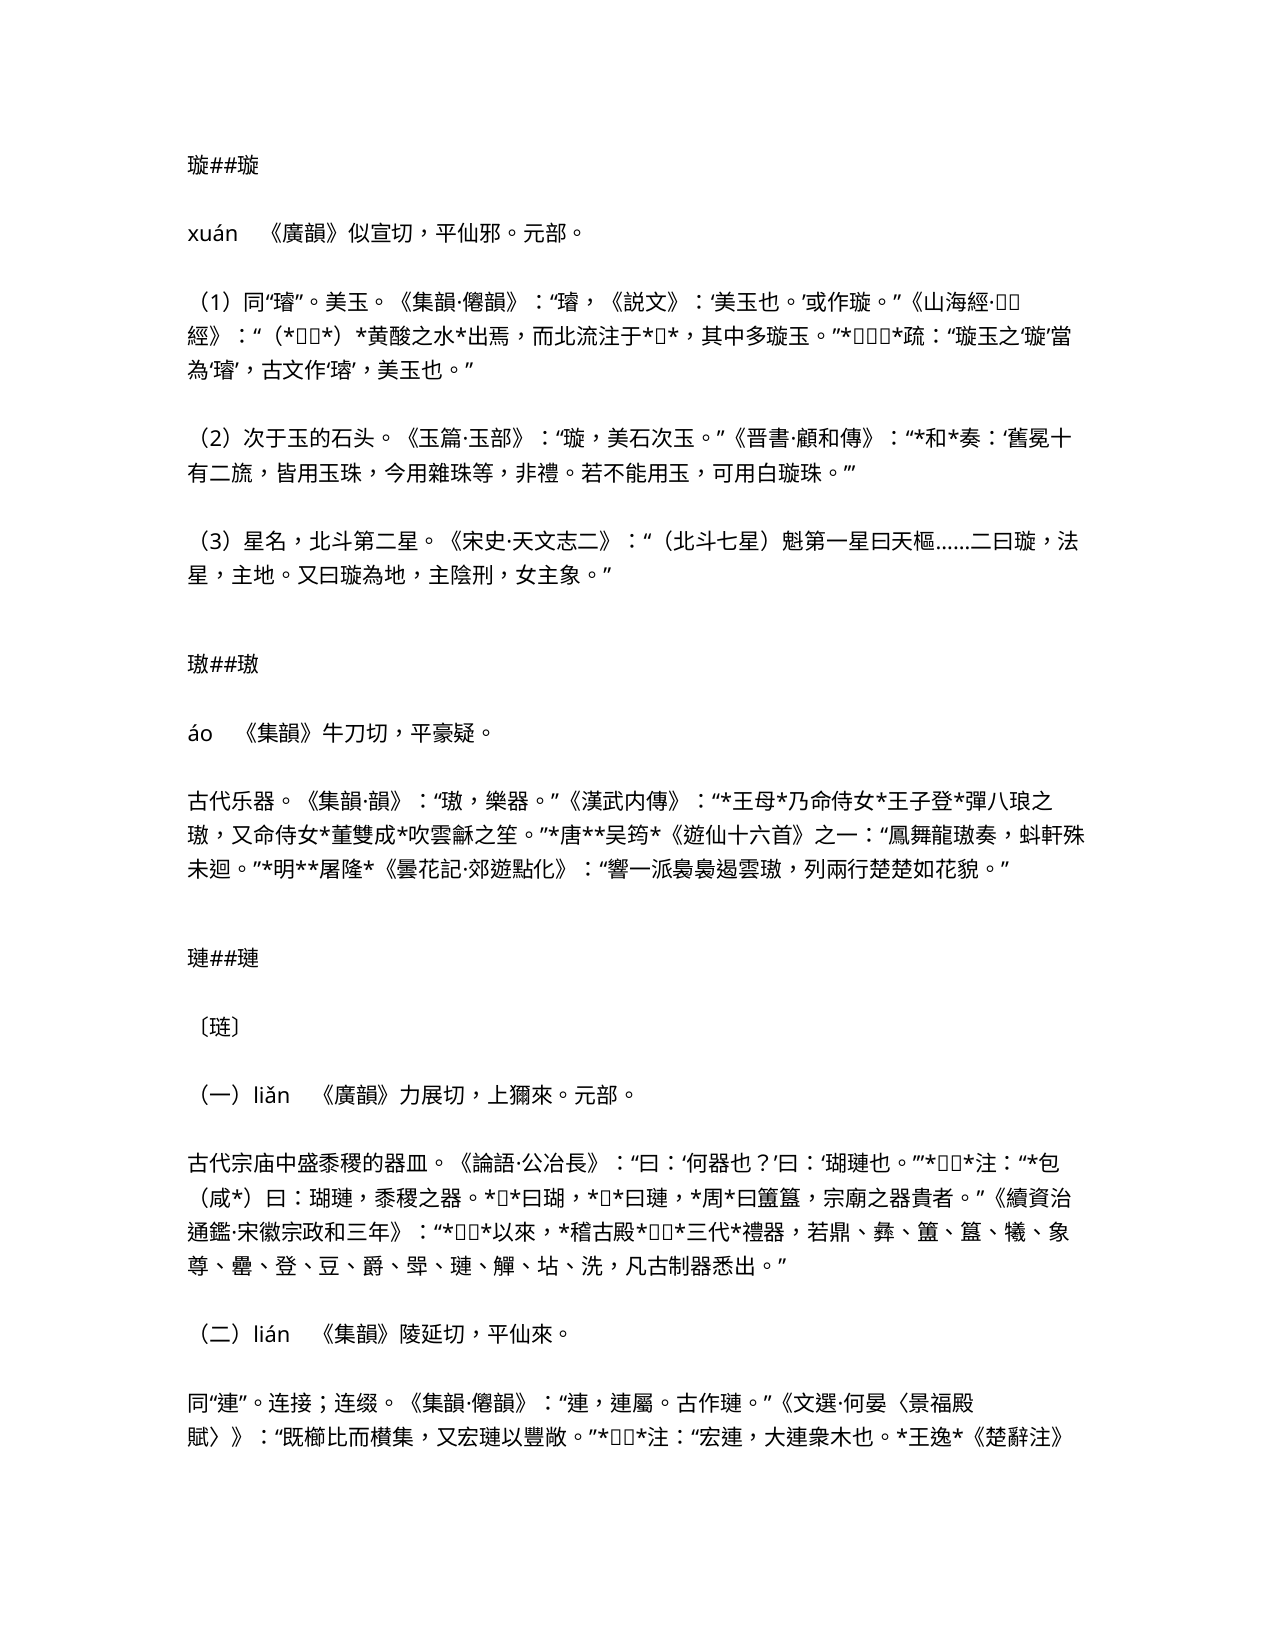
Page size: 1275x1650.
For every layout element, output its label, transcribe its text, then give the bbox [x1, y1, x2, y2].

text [187, 943, 1087, 1451]
text 璇##璇 xuán 《廣韻》似宣切，平仙邪。元部。 （1）同“璿”。美玉。《集韻·㒨韻》：“璿，《説文》：‘美玉也。’或作璇。”《山海經·中山經》：“（*升山*）*黄酸之水*出焉，而北流注于*河*，其中多璇玉。”*郝懿行*疏：“璇玉之‘璇’當為‘璿’，古文作‘𤩅’，美玉也。” （2）次于玉的石头。《玉篇·玉部》：“璇，美石次玉。”《晋書·顧和傳》：“*和*奏：‘舊冕十有二旒，皆用玉珠，今用雜珠等，非禮。若不能用玉，可用白璇珠。’” （3）星名，北斗第二星。《宋史·天文志二》：“（北斗七星）魁第一星曰天樞……二曰璇，法星，主地。又曰璇為地，主陰刑，女主象。” [187, 150, 1087, 624]
text 璈##璈 áo 《集韻》牛刀切，平豪疑。 古代乐器。《集韻·𩫕韻》：“璈，樂器。”《漢武内傳》：“*王母*乃命侍女*王子登*彈八琅之璈，又命侍女*董雙成*吹雲龢之笙。”*唐**吴筠*《遊仙十六首》之一：“鳳舞龍璈奏，蚪軒殊未迴。”*明**屠隆*《曇花記·郊遊點化》：“響一派裊裊遏雲璈，列兩行楚楚如花貌。” [187, 649, 1087, 918]
